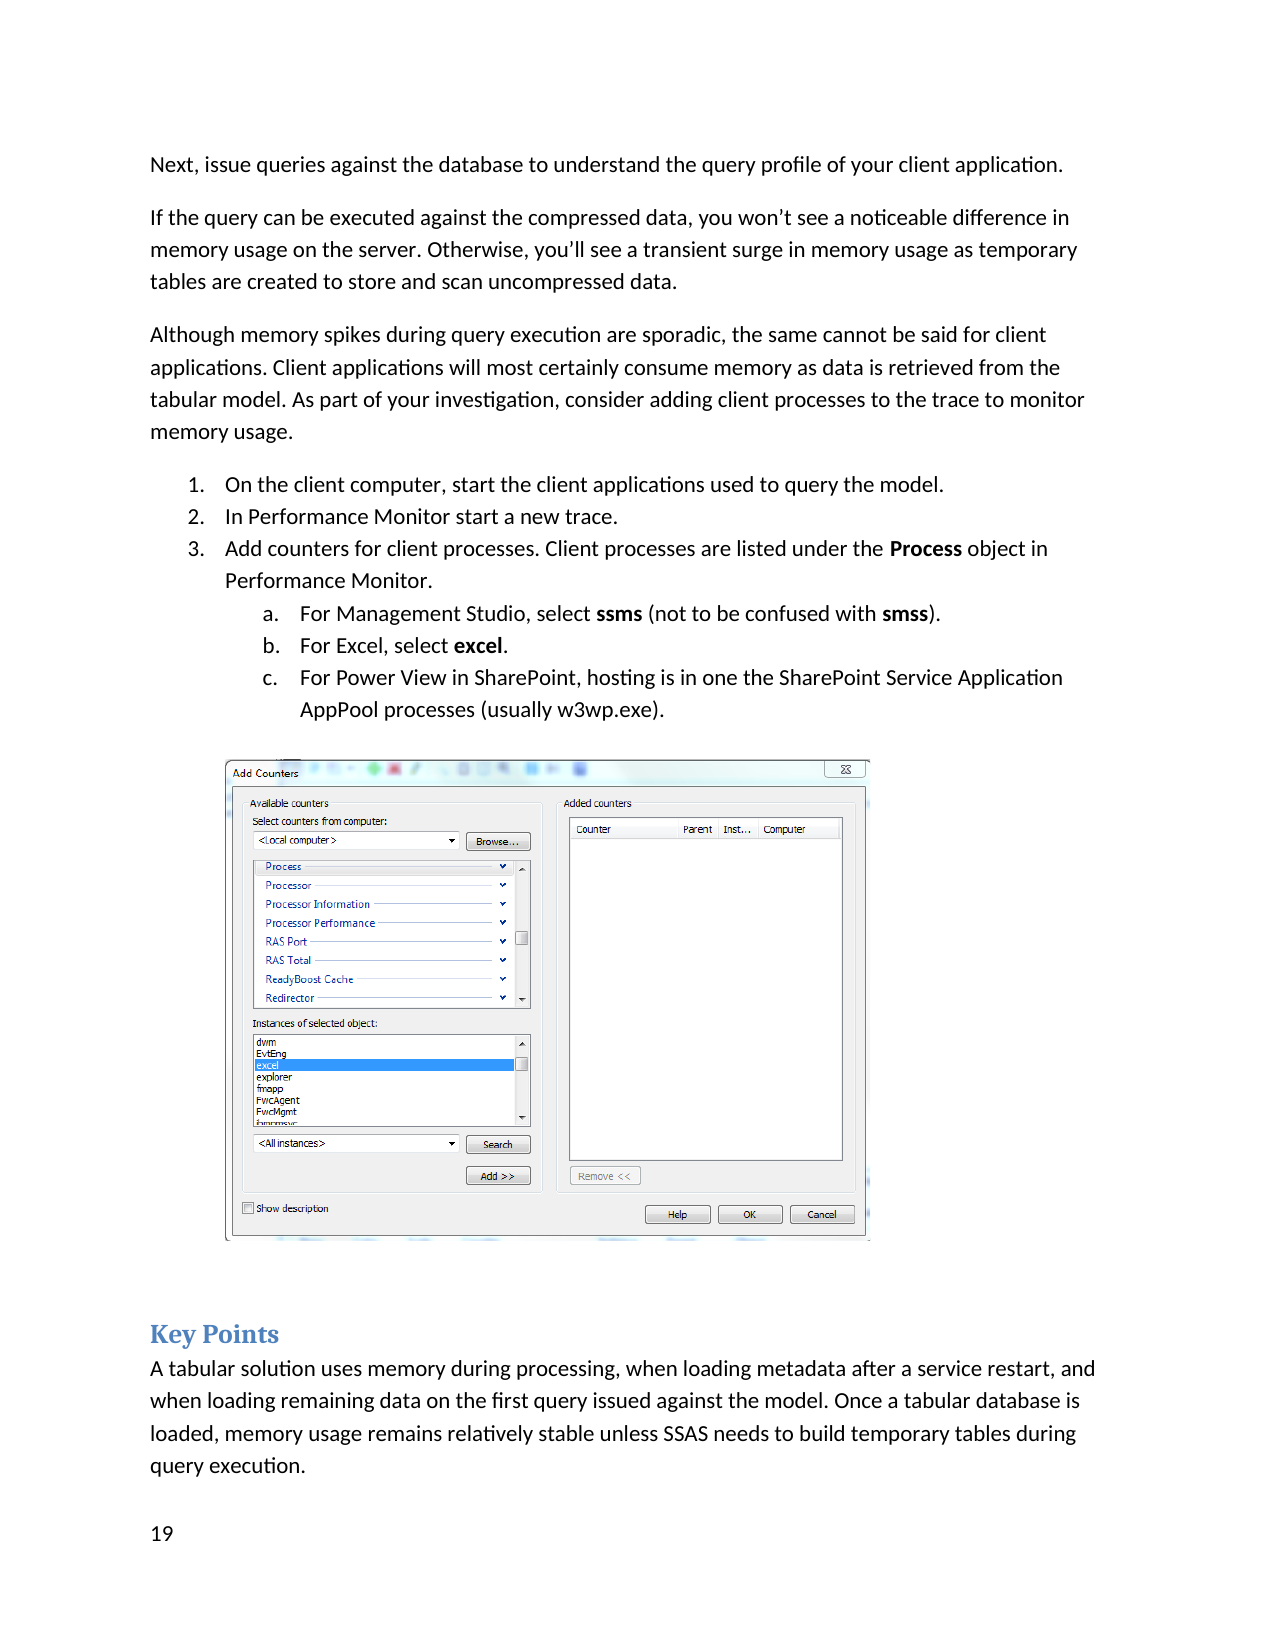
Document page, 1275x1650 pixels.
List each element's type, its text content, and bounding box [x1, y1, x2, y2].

picture [225, 759, 871, 1241]
list On the client computer, start the client applications used to query the model. [187, 470, 1125, 498]
text Although memory spikes during query execution are sporadic, the same cannot be said for client applications. Client applications will most certainly consume memory as data is retrieved from the tabular model. As part of your investigation, consider adding client processes to the trace to monitor memory usage. [150, 320, 1125, 445]
text Next, issue queries against the database to understand the query profile of your client application. [150, 150, 1125, 178]
text If the query can be executed against the compressed data, you won’t see a noticeable difference in memory usage on the server. Otherwise, you’ll see a transient surge in memory usage as temporary tables are created to store and scan uncompressed data. [150, 203, 1125, 295]
list For Excel, select excel. [262, 631, 1125, 659]
subtitle Key Points [150, 1319, 1125, 1350]
list In Performance Monitor start a new trace. [187, 502, 1125, 530]
list Add counters for client processes. Client processes are listed under the Process object in Performance Monitor. [187, 534, 1125, 594]
text A tabular solution uses memory during processing, when loading metadata after a service restart, and when loading remaining data on the first query issued against the model. Once a tabular database is loaded, memory usage remains relatively stable unless SSAS needs to build temporary tables during query execution. [150, 1354, 1125, 1479]
list For Power View in SharePoint, hosting is in one the SharePoint Service Application AppPool processes (usually w3wp.exe). [262, 663, 1125, 723]
list For Management Studio, select ssms (not to be confused with smss). [262, 599, 1125, 627]
